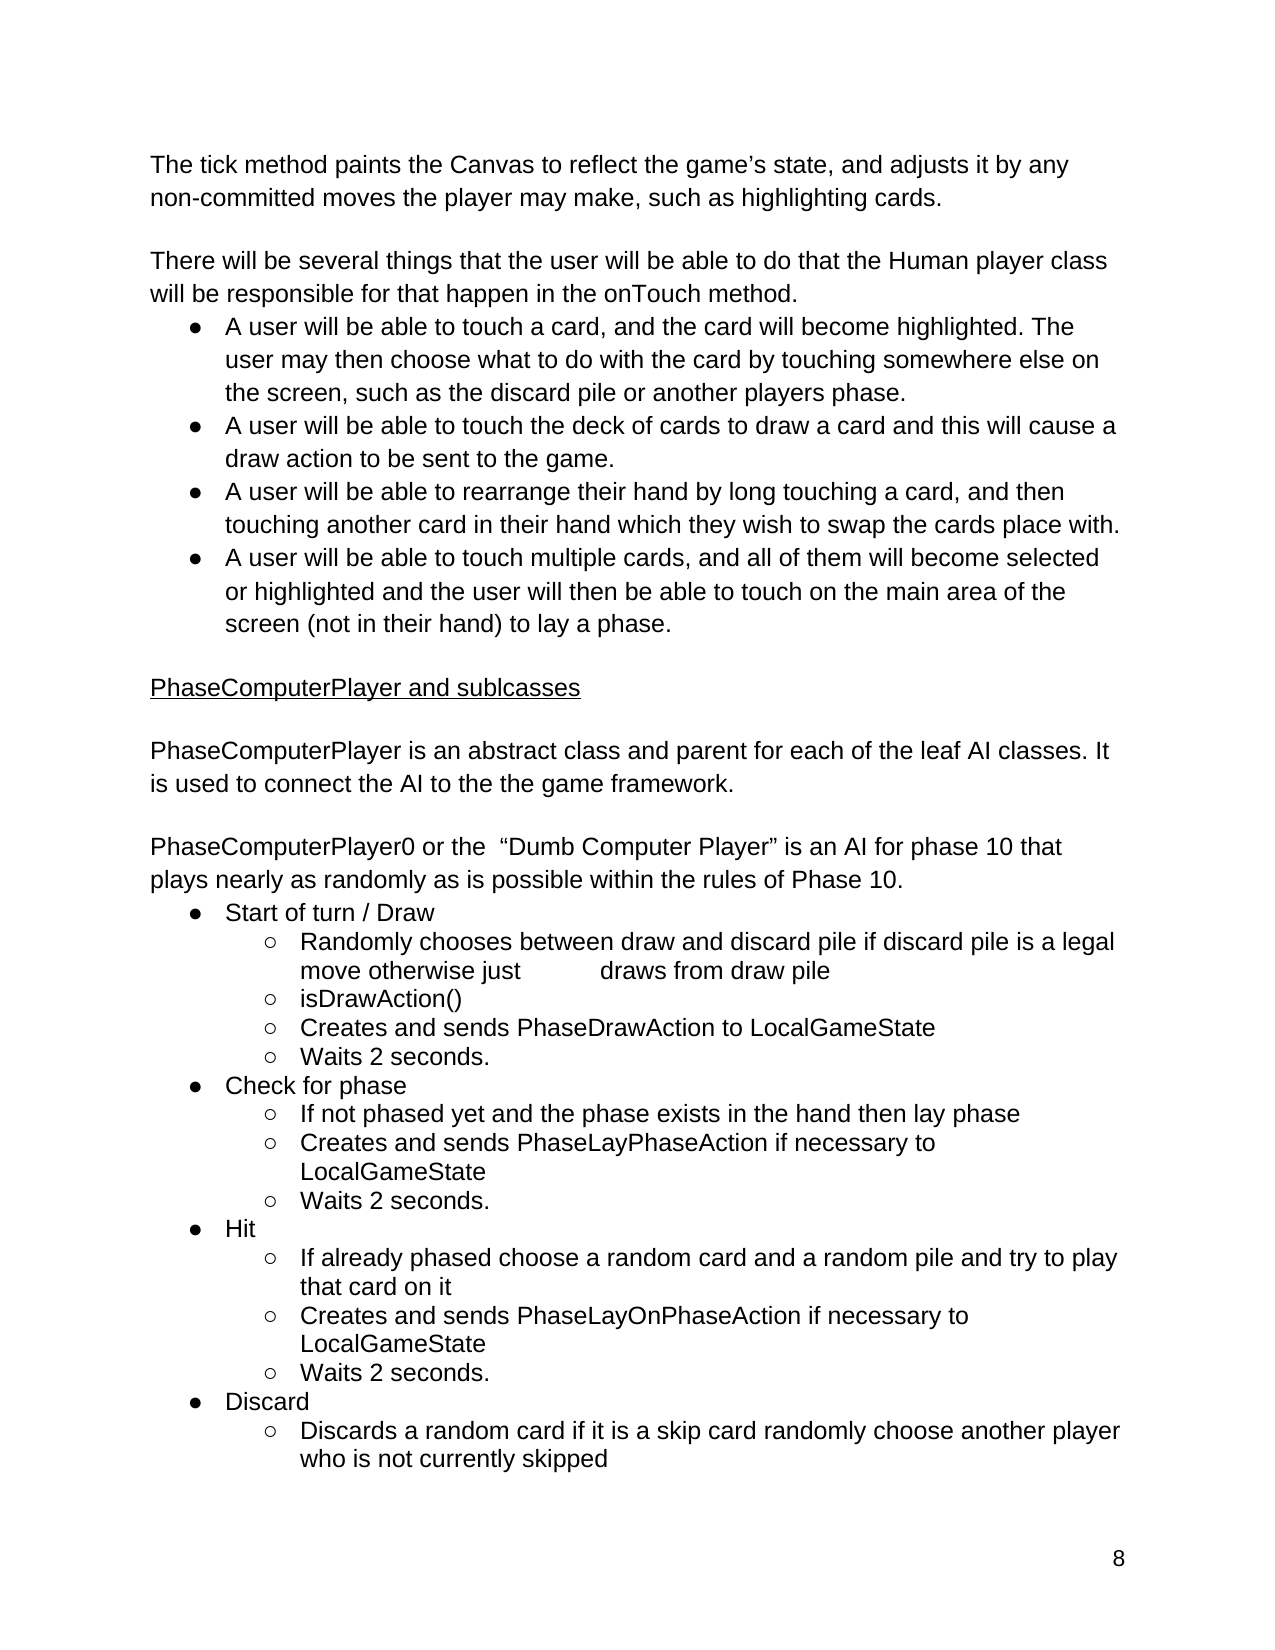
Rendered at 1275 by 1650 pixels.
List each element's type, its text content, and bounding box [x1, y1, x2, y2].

list Randomly chooses between draw and discard pile if discard pile is a legal move otherwise just draws from draw pile [263, 927, 1125, 984]
list A user will be able to touch the deck of cards to draw a card and this will cause a draw action to be sent to the game. [188, 411, 1125, 473]
list Check for phase [188, 1071, 1125, 1099]
list A user will be able to touch multiple cards, and all of them will become selected or highlighted and the user will then be able to touch on the main area of the screen (not in their hand) to lay a phase. [188, 543, 1125, 638]
list Discard [188, 1387, 1125, 1416]
list If already phased choose a random card and a random pile and try to play that card on it [263, 1243, 1125, 1301]
list isDrawAction() [263, 984, 1125, 1013]
text PhaseComputerPlayer is an abstract class and parent for each of the leaf AI classes. It is used to connect the AI to the the game framework. [150, 736, 1125, 798]
list Discards a random card if it is a skip card randomly choose another player who is not currently skipped [263, 1416, 1125, 1473]
text The tick method paints the Canvas to reflect the game’s state, and adjusts it by any non-committed moves the player may make, such as highlighting cards. [150, 150, 1125, 212]
list Creates and sends PhaseDrawAction to LocalGameState [263, 1013, 1125, 1042]
text There will be several things that the user will be able to do that the Human player class will be responsible for that happen in the onTouch method. [150, 246, 1125, 308]
list Start of turn / Draw [188, 898, 1125, 927]
list Waits 2 seconds. [263, 1358, 1125, 1387]
list If not phased yet and the phase exists in the hand then lay phase [263, 1099, 1125, 1128]
list A user will be able to rearrange their hand by long touching a card, and then touching another card in their hand which they wish to swap the cards place with. [188, 477, 1125, 539]
text PhaseComputerPlayer and sublcasses [150, 673, 1125, 701]
list A user will be able to touch a card, and the card will become highlighted. The user may then choose what to do with the card by touching somewhere else on the screen, such as the discard pile or another players phase. [188, 312, 1125, 407]
list Hit [188, 1214, 1125, 1243]
list Waits 2 seconds. [263, 1186, 1125, 1214]
text PhaseComputerPlayer0 or the “Dumb Computer Player” is an AI for phase 10 that plays nearly as randomly as is possible within the rules of Phase 10. [150, 832, 1125, 894]
list Waits 2 seconds. [263, 1042, 1125, 1071]
list Creates and sends PhaseLayOnPhaseAction if necessary to LocalGameState [263, 1301, 1125, 1358]
list Creates and sends PhaseLayPhaseAction if necessary to LocalGameState [263, 1128, 1125, 1186]
